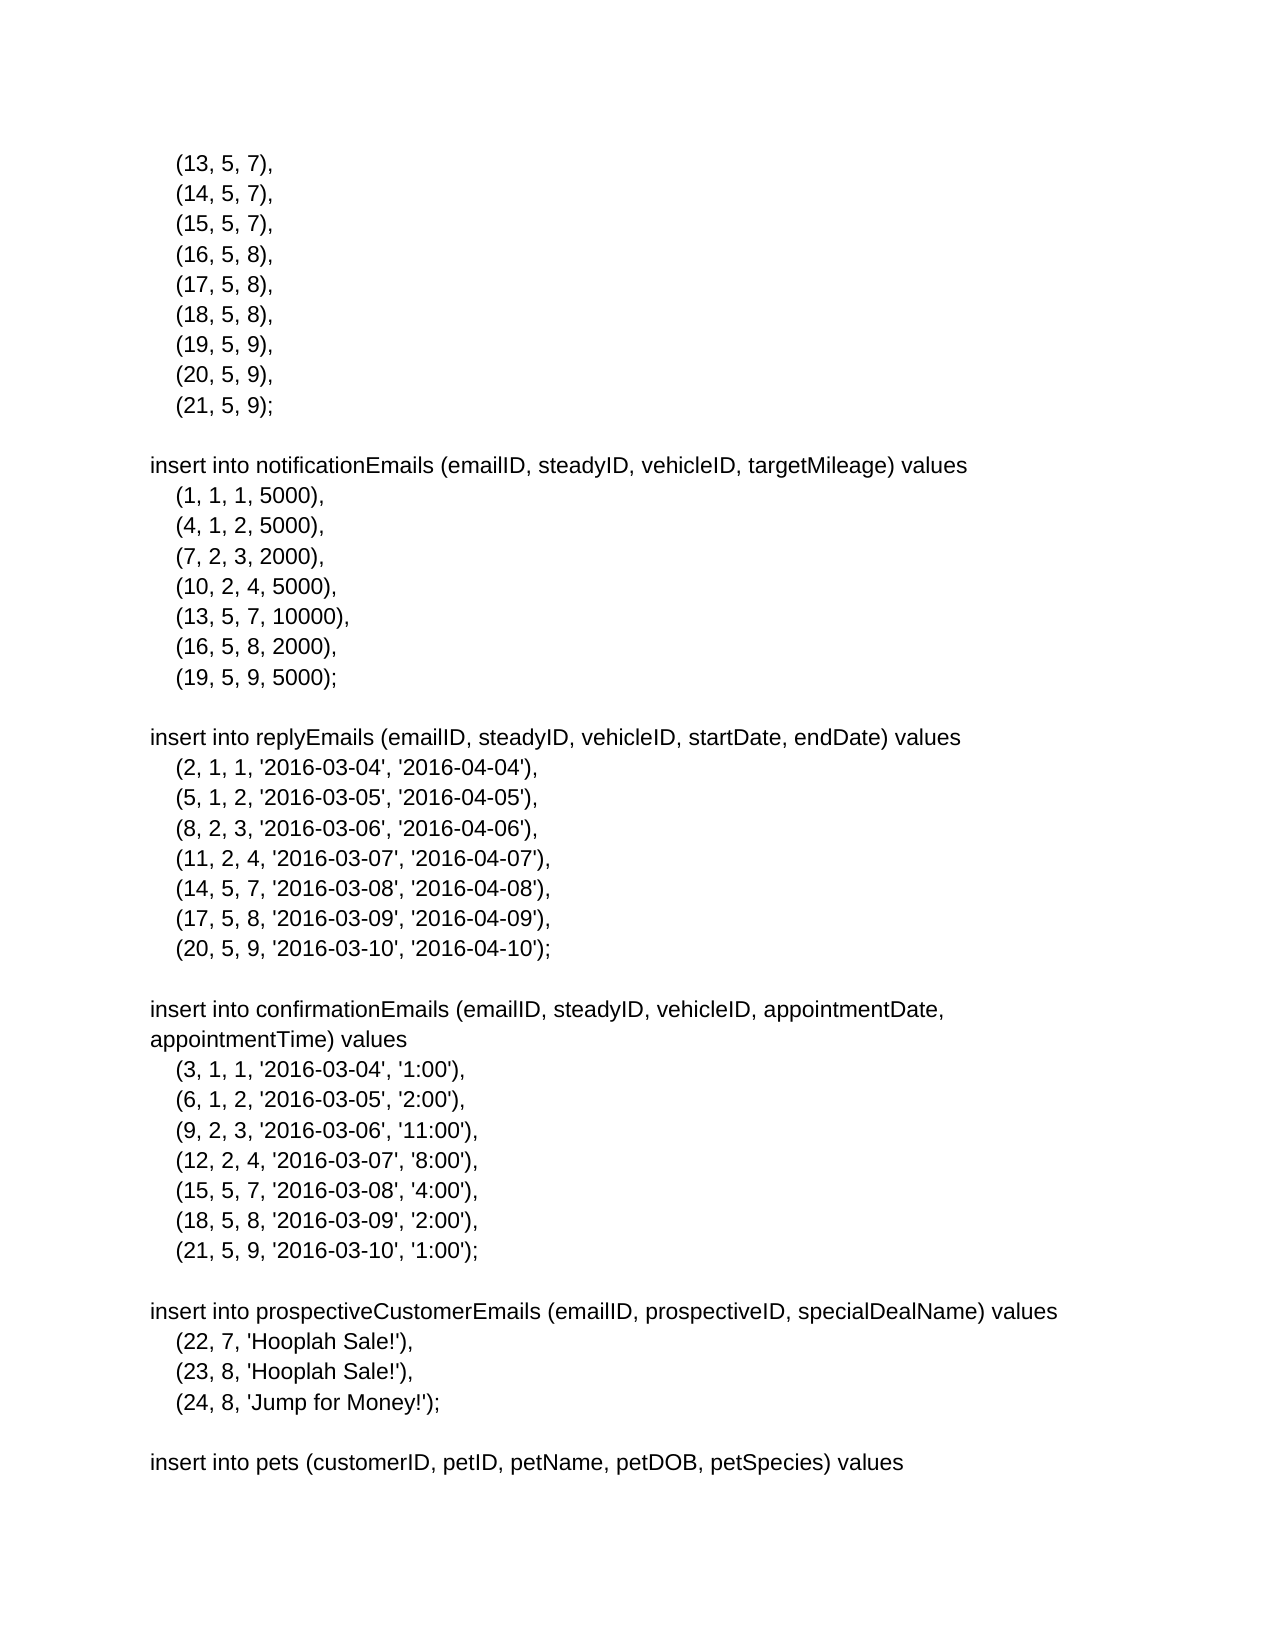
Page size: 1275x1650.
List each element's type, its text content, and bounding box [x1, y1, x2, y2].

text (21, 5, 9); [150, 392, 1125, 418]
text (7, 2, 3, 2000), [150, 543, 1125, 569]
text (22, 7, 'Hooplah Sale!'), [150, 1328, 1125, 1354]
text (18, 5, 8), [150, 301, 1125, 327]
text (9, 2, 3, '2016-03-06', '11:00'), [150, 1117, 1125, 1143]
text (13, 5, 7), [150, 150, 1125, 176]
text (15, 5, 7, '2016-03-08', '4:00'), [150, 1177, 1125, 1203]
text insert into confirmationEmails (emailID, steadyID, vehicleID, appointmentDate, appointmentTime) values [150, 996, 1125, 1052]
text insert into notificationEmails (emailID, steadyID, vehicleID, targetMileage) values [150, 452, 1125, 478]
text (21, 5, 9, '2016-03-10', '1:00'); [150, 1237, 1125, 1264]
text (16, 5, 8, 2000), [150, 633, 1125, 660]
text (1, 1, 1, 5000), [150, 482, 1125, 509]
text (14, 5, 7, '2016-03-08', '2016-04-08'), [150, 875, 1125, 901]
text (19, 5, 9, 5000); [150, 663, 1125, 690]
text (3, 1, 1, '2016-03-04', '1:00'), [150, 1056, 1125, 1083]
text (14, 5, 7), [150, 180, 1125, 207]
text insert into prospectiveCustomerEmails (emailID, prospectiveID, specialDealName) values [150, 1298, 1125, 1324]
text (19, 5, 9), [150, 331, 1125, 358]
text (23, 8, 'Hooplah Sale!'), [150, 1358, 1125, 1385]
text (6, 1, 2, '2016-03-05', '2:00'), [150, 1086, 1125, 1113]
text (17, 5, 8, '2016-03-09', '2016-04-09'), [150, 905, 1125, 932]
text (18, 5, 8, '2016-03-09', '2:00'), [150, 1207, 1125, 1234]
text (5, 1, 2, '2016-03-05', '2016-04-05'), [150, 784, 1125, 811]
text (12, 2, 4, '2016-03-07', '8:00'), [150, 1147, 1125, 1173]
text (4, 1, 2, 5000), [150, 512, 1125, 539]
text (10, 2, 4, 5000), [150, 573, 1125, 599]
text (2, 1, 1, '2016-03-04', '2016-04-04'), [150, 754, 1125, 781]
text (8, 2, 3, '2016-03-06', '2016-04-06'), [150, 814, 1125, 841]
text (16, 5, 8), [150, 241, 1125, 267]
text (24, 8, 'Jump for Money!'); [150, 1388, 1125, 1415]
text insert into pets (customerID, petID, petName, petDOB, petSpecies) values [150, 1449, 1125, 1475]
text (17, 5, 8), [150, 271, 1125, 297]
text (15, 5, 7), [150, 210, 1125, 237]
text insert into replyEmails (emailID, steadyID, vehicleID, startDate, endDate) values [150, 724, 1125, 750]
text (20, 5, 9, '2016-03-10', '2016-04-10'); [150, 935, 1125, 962]
text (11, 2, 4, '2016-03-07', '2016-04-07'), [150, 845, 1125, 871]
text (13, 5, 7, 10000), [150, 603, 1125, 629]
text (20, 5, 9), [150, 361, 1125, 388]
